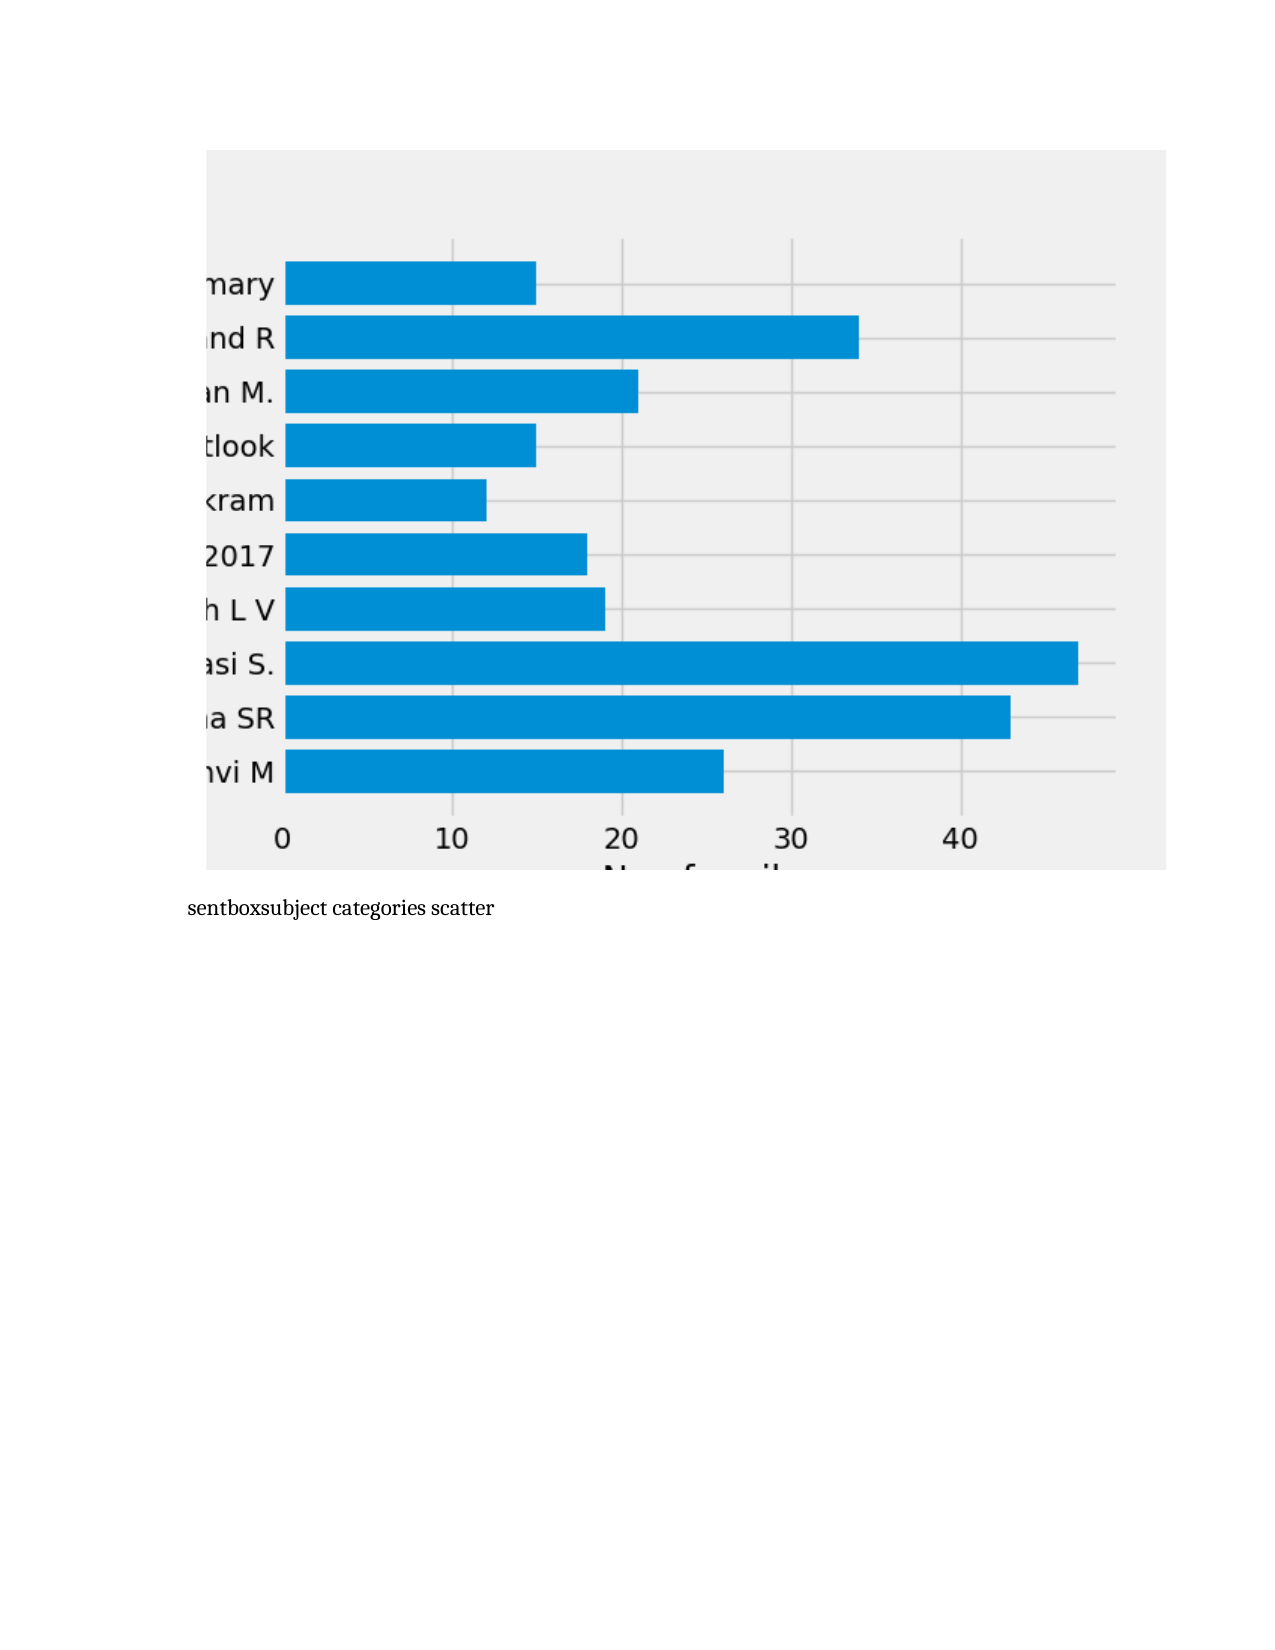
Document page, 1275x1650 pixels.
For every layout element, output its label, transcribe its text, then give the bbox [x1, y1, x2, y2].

picture [206, 150, 1167, 870]
text sentboxsubject categories scatter [187, 895, 1087, 921]
